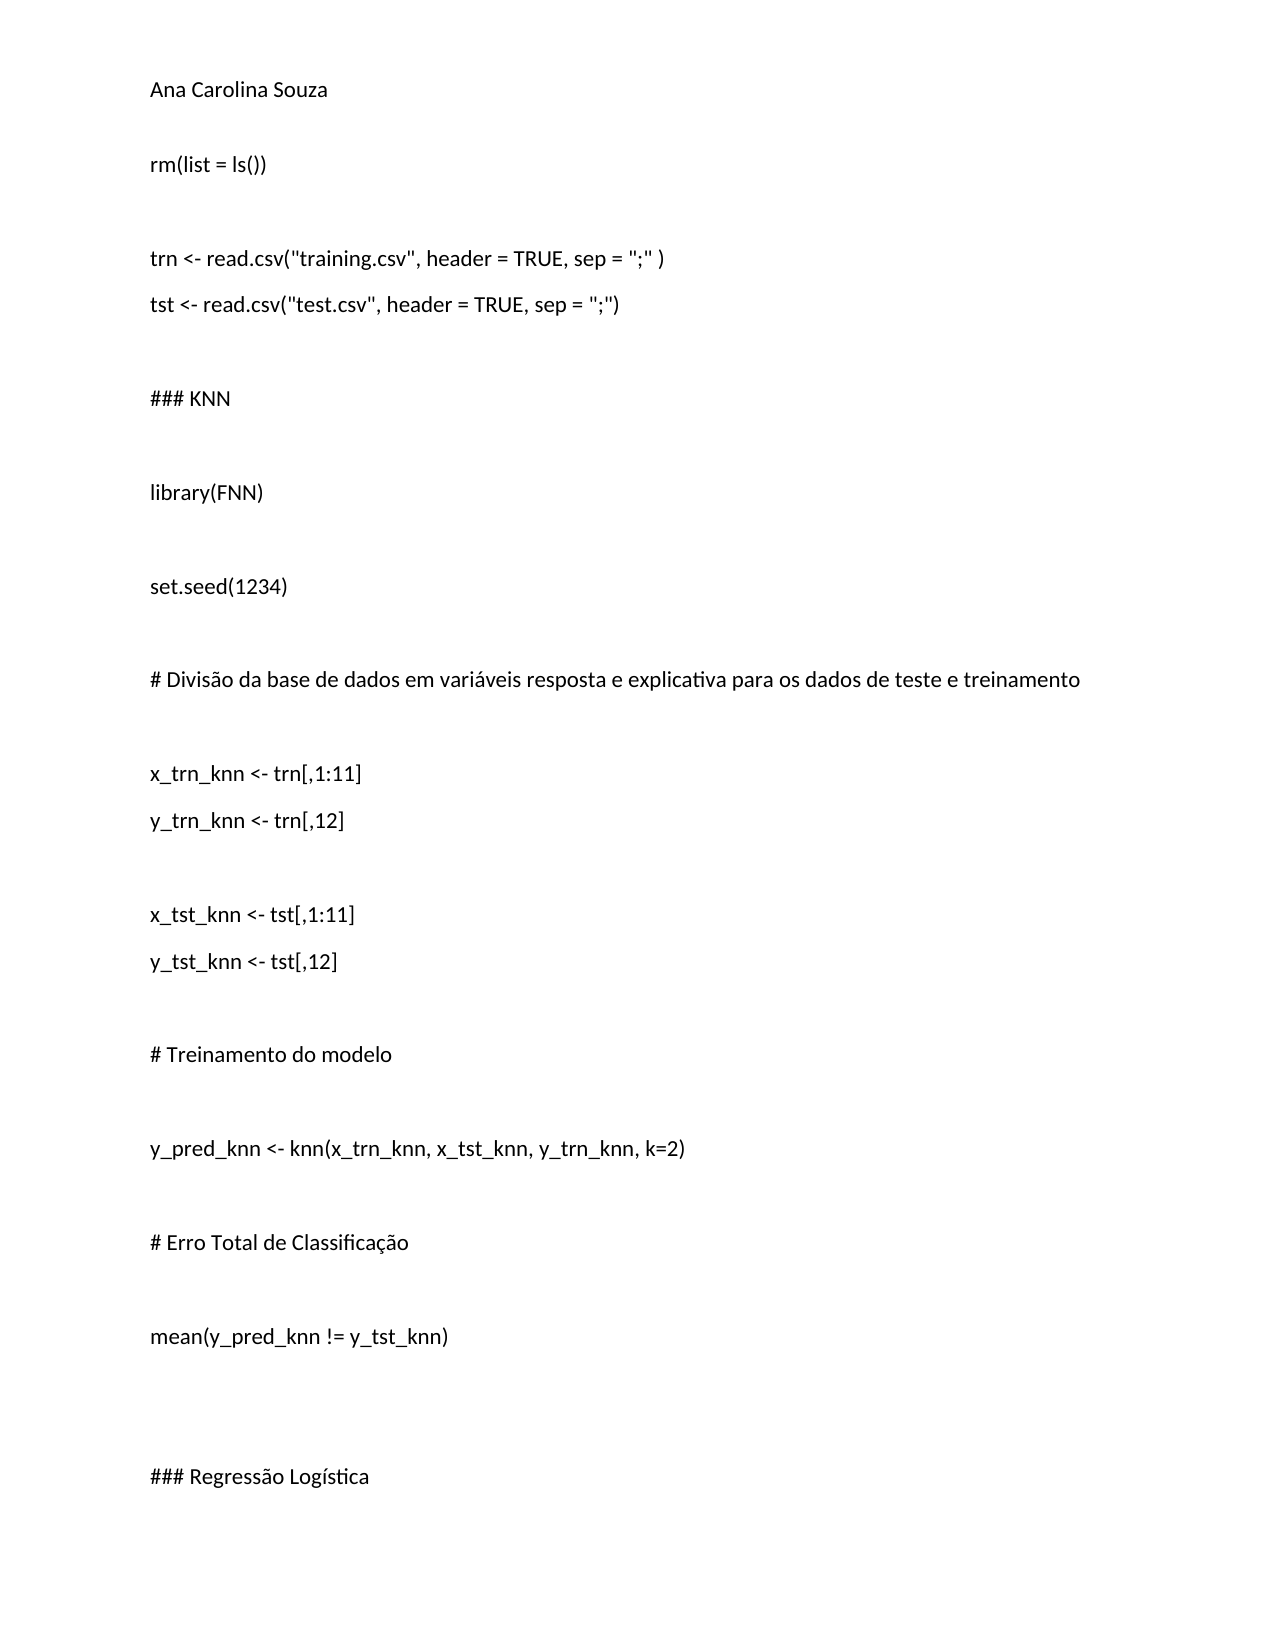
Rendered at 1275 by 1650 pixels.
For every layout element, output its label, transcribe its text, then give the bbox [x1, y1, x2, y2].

text # Divisão da base de dados em variáveis resposta e explicativa para os dados de teste e treinamento [150, 666, 1125, 694]
text # Erro Total de Classificação [150, 1228, 1125, 1256]
text # Treinamento do modelo [150, 1041, 1125, 1069]
text x_trn_knn <- trn[,1:11] [150, 759, 1125, 787]
text set.seed(1234) [150, 572, 1125, 600]
text library(FNN) [150, 478, 1125, 506]
text tst <- read.csv("test.csv", header = TRUE, sep = ";") [150, 291, 1125, 319]
text y_trn_knn <- trn[,12] [150, 806, 1125, 834]
text rm(list = ls()) [150, 150, 1125, 178]
text y_tst_knn <- tst[,12] [150, 947, 1125, 975]
text mean(y_pred_knn != y_tst_knn) [150, 1322, 1125, 1350]
text ### Regressão Logística [150, 1462, 1125, 1491]
text x_tst_knn <- tst[,1:11] [150, 900, 1125, 928]
text trn <- read.csv("training.csv", header = TRUE, sep = ";" ) [150, 244, 1125, 272]
text ### KNN [150, 384, 1125, 412]
text y_pred_knn <- knn(x_trn_knn, x_tst_knn, y_trn_knn, k=2) [150, 1134, 1125, 1162]
